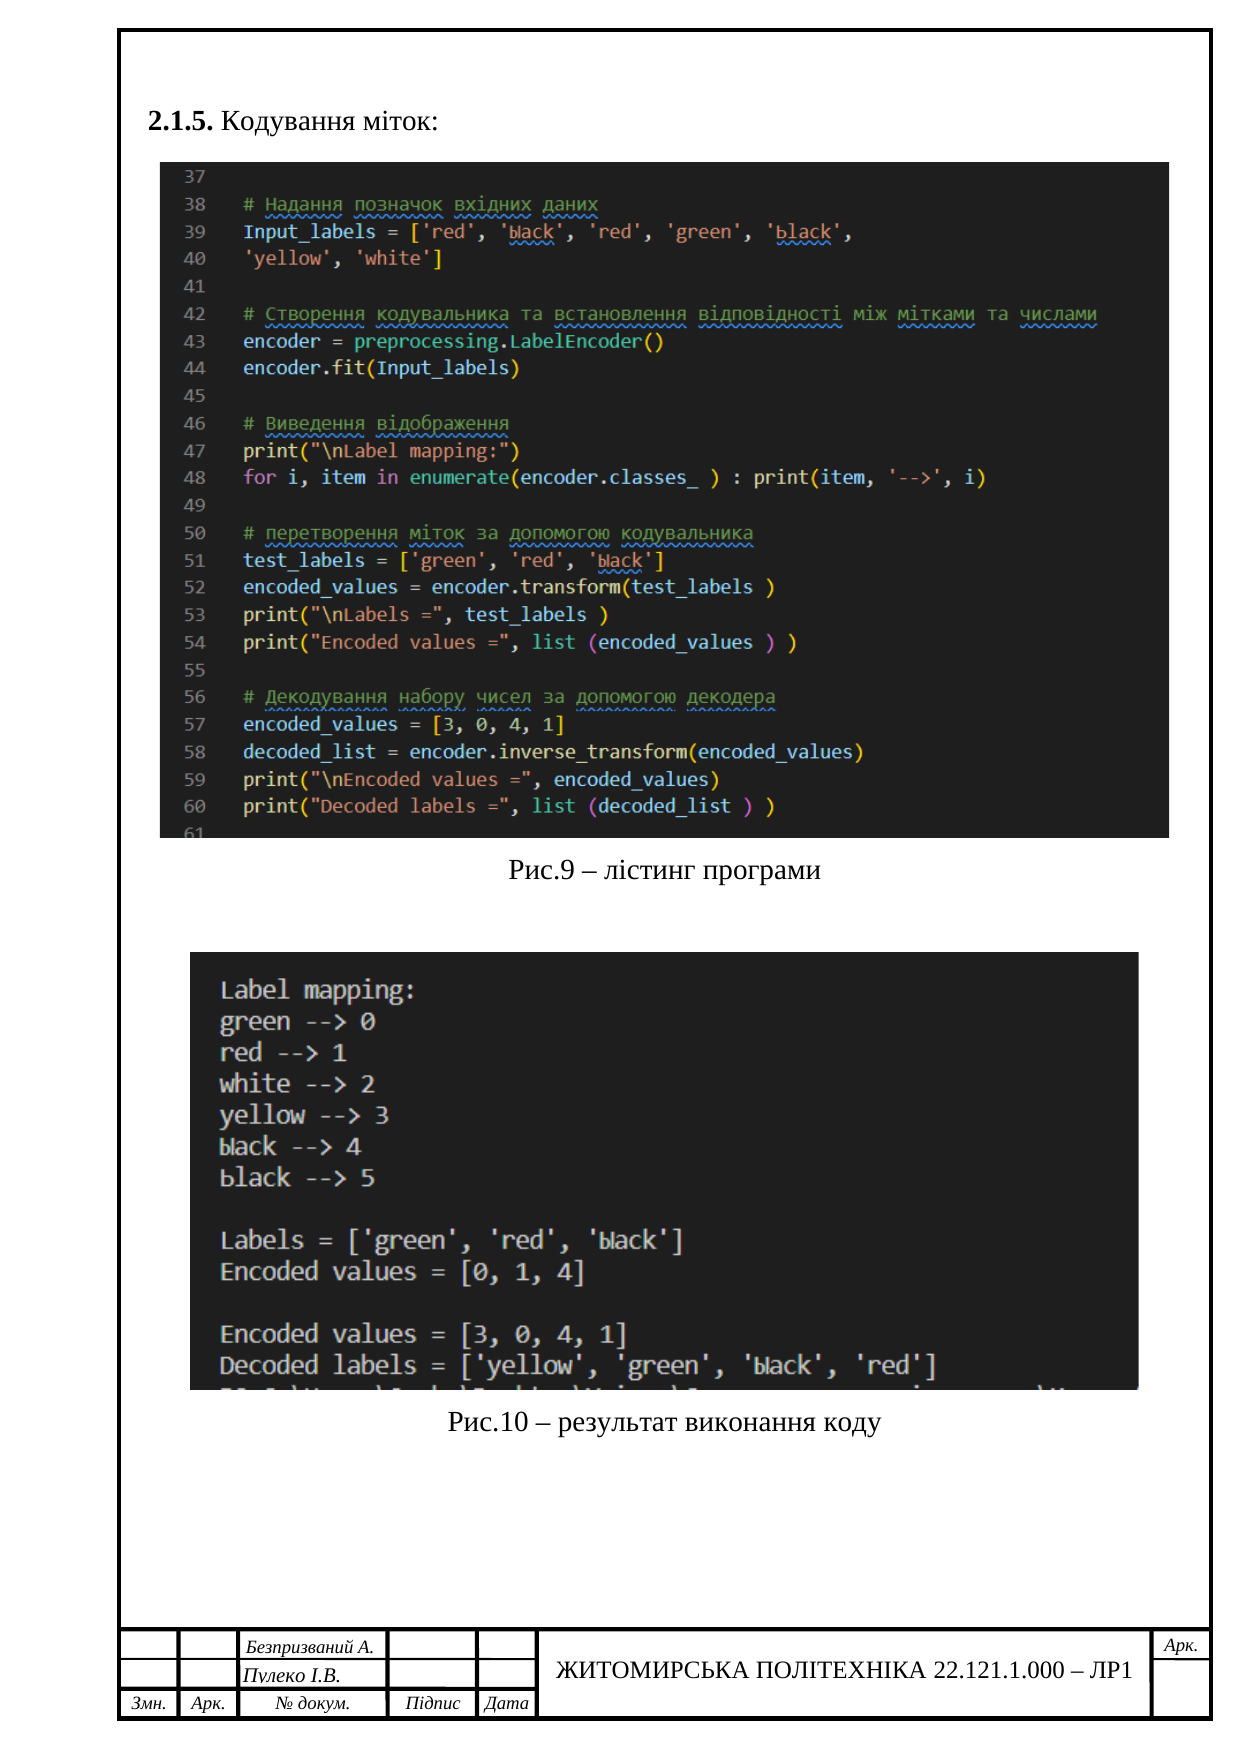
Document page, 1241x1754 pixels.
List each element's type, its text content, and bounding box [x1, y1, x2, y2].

picture [190, 952, 1139, 1390]
text Рис.10 – результат виконання коду [148, 1404, 1181, 1438]
picture [159, 162, 1170, 838]
text Рис.9 – лістинг програми [148, 852, 1181, 885]
list 2.1.5. Кодування міток: [148, 103, 1181, 136]
